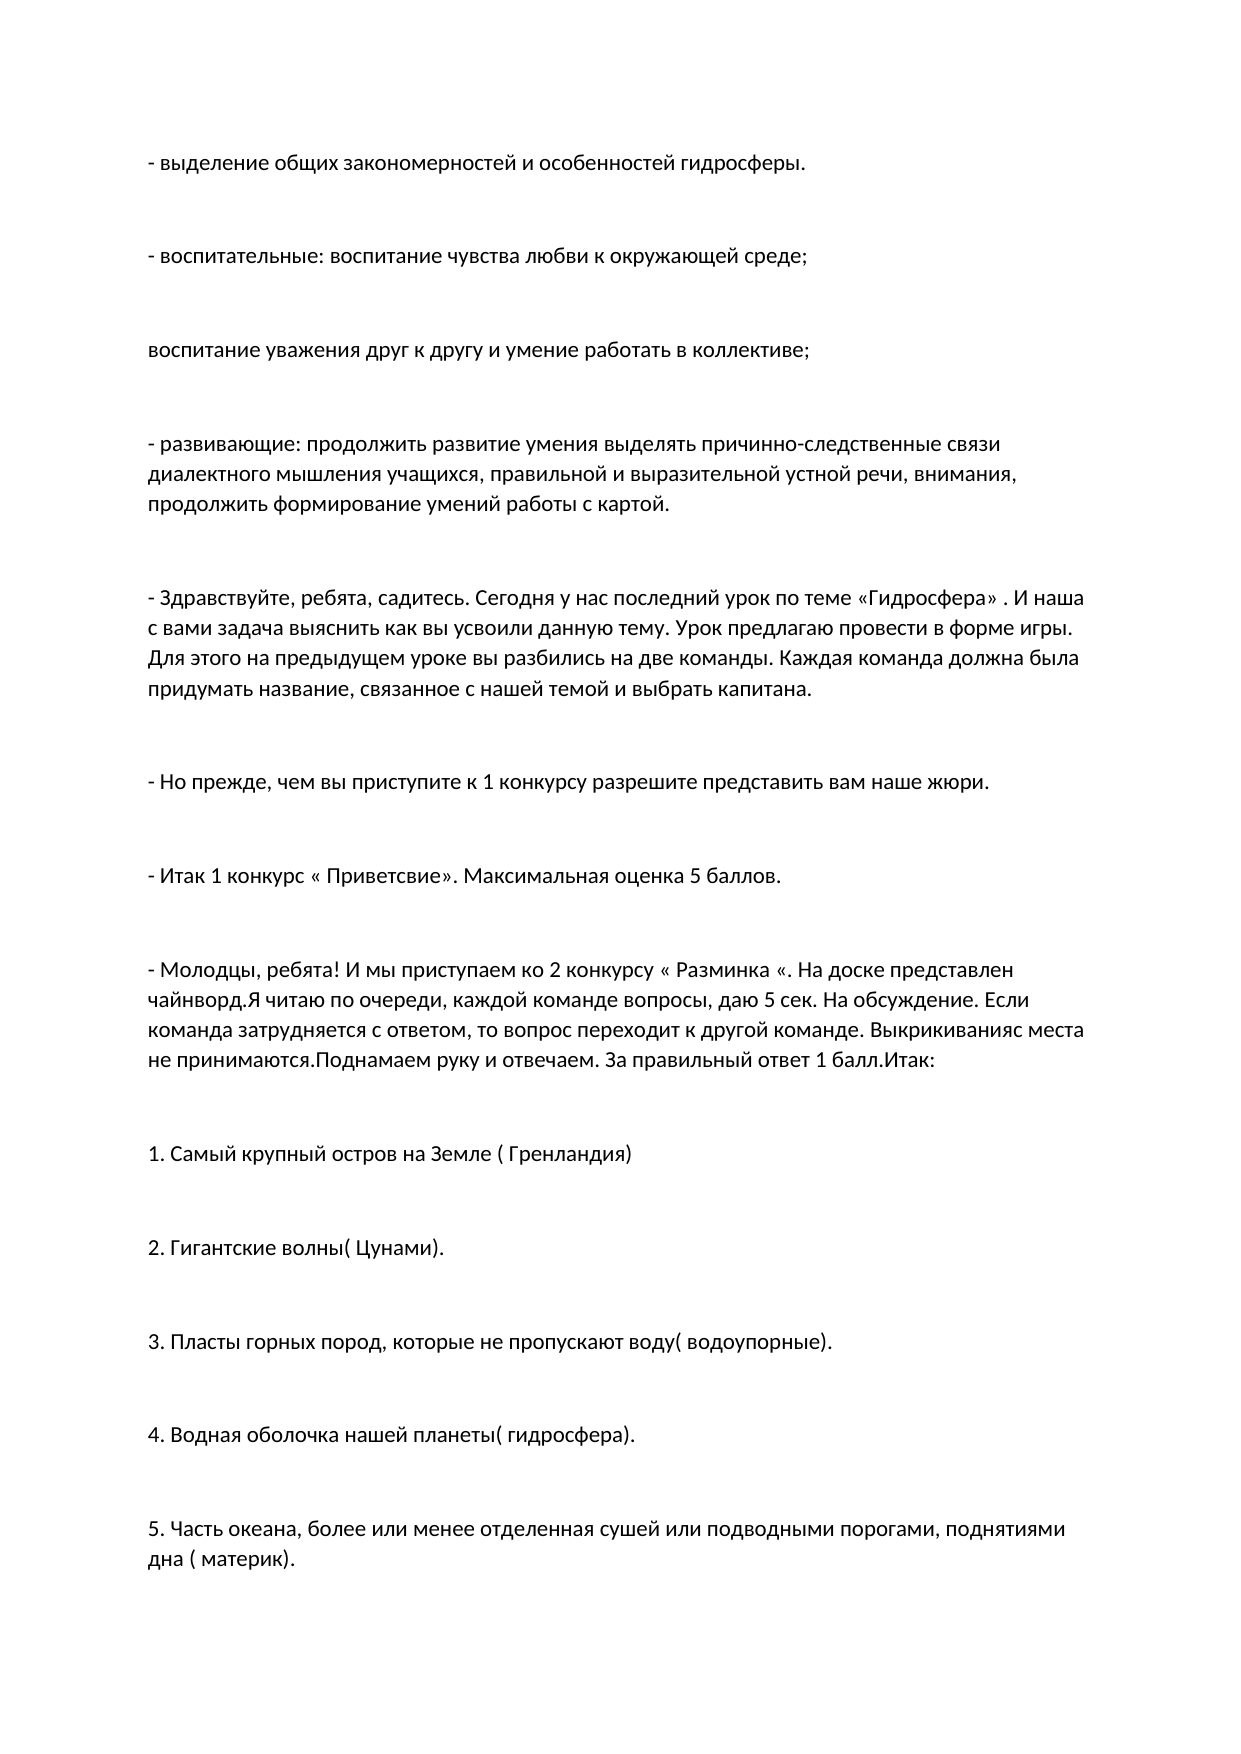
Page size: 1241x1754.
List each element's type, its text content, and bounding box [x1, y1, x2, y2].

text - Но прежде, чем вы приступите к 1 конкурсу разрешите представить вам наше жюри. [148, 767, 1093, 795]
text 4. Водная оболочка нашей планеты( гидросфера). [148, 1421, 1093, 1448]
text 3. Пласты горных пород, которые не пропускают воду( водоупорные). [148, 1327, 1093, 1355]
text 2. Гигантские волны( Цунами). [148, 1233, 1093, 1261]
text 5. Часть океана, более или менее отделенная сушей или подводными порогами, поднятиями дна ( материк). [148, 1514, 1093, 1572]
text 1. Самый крупный остров на Земле ( Гренландия) [148, 1139, 1093, 1167]
text - воспитательные: воспитание чувства любви к окружающей среде; [148, 241, 1093, 269]
text - выделение общих закономерностей и особенностей гидросферы. [148, 148, 1093, 176]
text - Молодцы, ребята! И мы приступаем ко 2 конкурсу « Разминка «. На доске представлен чайнворд.Я читаю по очереди, каждой команде вопросы, даю 5 сек. На обсуждение. Если команда затрудняется с ответом, то вопрос переходит к другой команде. Выкрикиванияс места не принимаются.Поднамаем руку и отвечаем. За правильный ответ 1 балл.Итак: [148, 955, 1093, 1073]
text - Здравствуйте, ребята, садитесь. Сегодня у нас последний урок по теме «Гидросфера» . И наша с вами задача выяснить как вы усвоили данную тему. Урок предлагаю провести в форме игры. Для этого на предыдущем уроке вы разбились на две команды. Каждая команда должна была придумать название, связанное с нашей темой и выбрать капитана. [148, 583, 1093, 702]
text воспитание уважения друг к другу и умение работать в коллективе; [148, 335, 1093, 363]
text - развивающие: продолжить развитие умения выделять причинно-следственные связи диалектного мышления учащихся, правильной и выразительной устной речи, внимания, продолжить формирование умений работы с картой. [148, 429, 1093, 517]
text - Итак 1 конкурс « Приветсвие». Максимальная оценка 5 баллов. [148, 861, 1093, 889]
